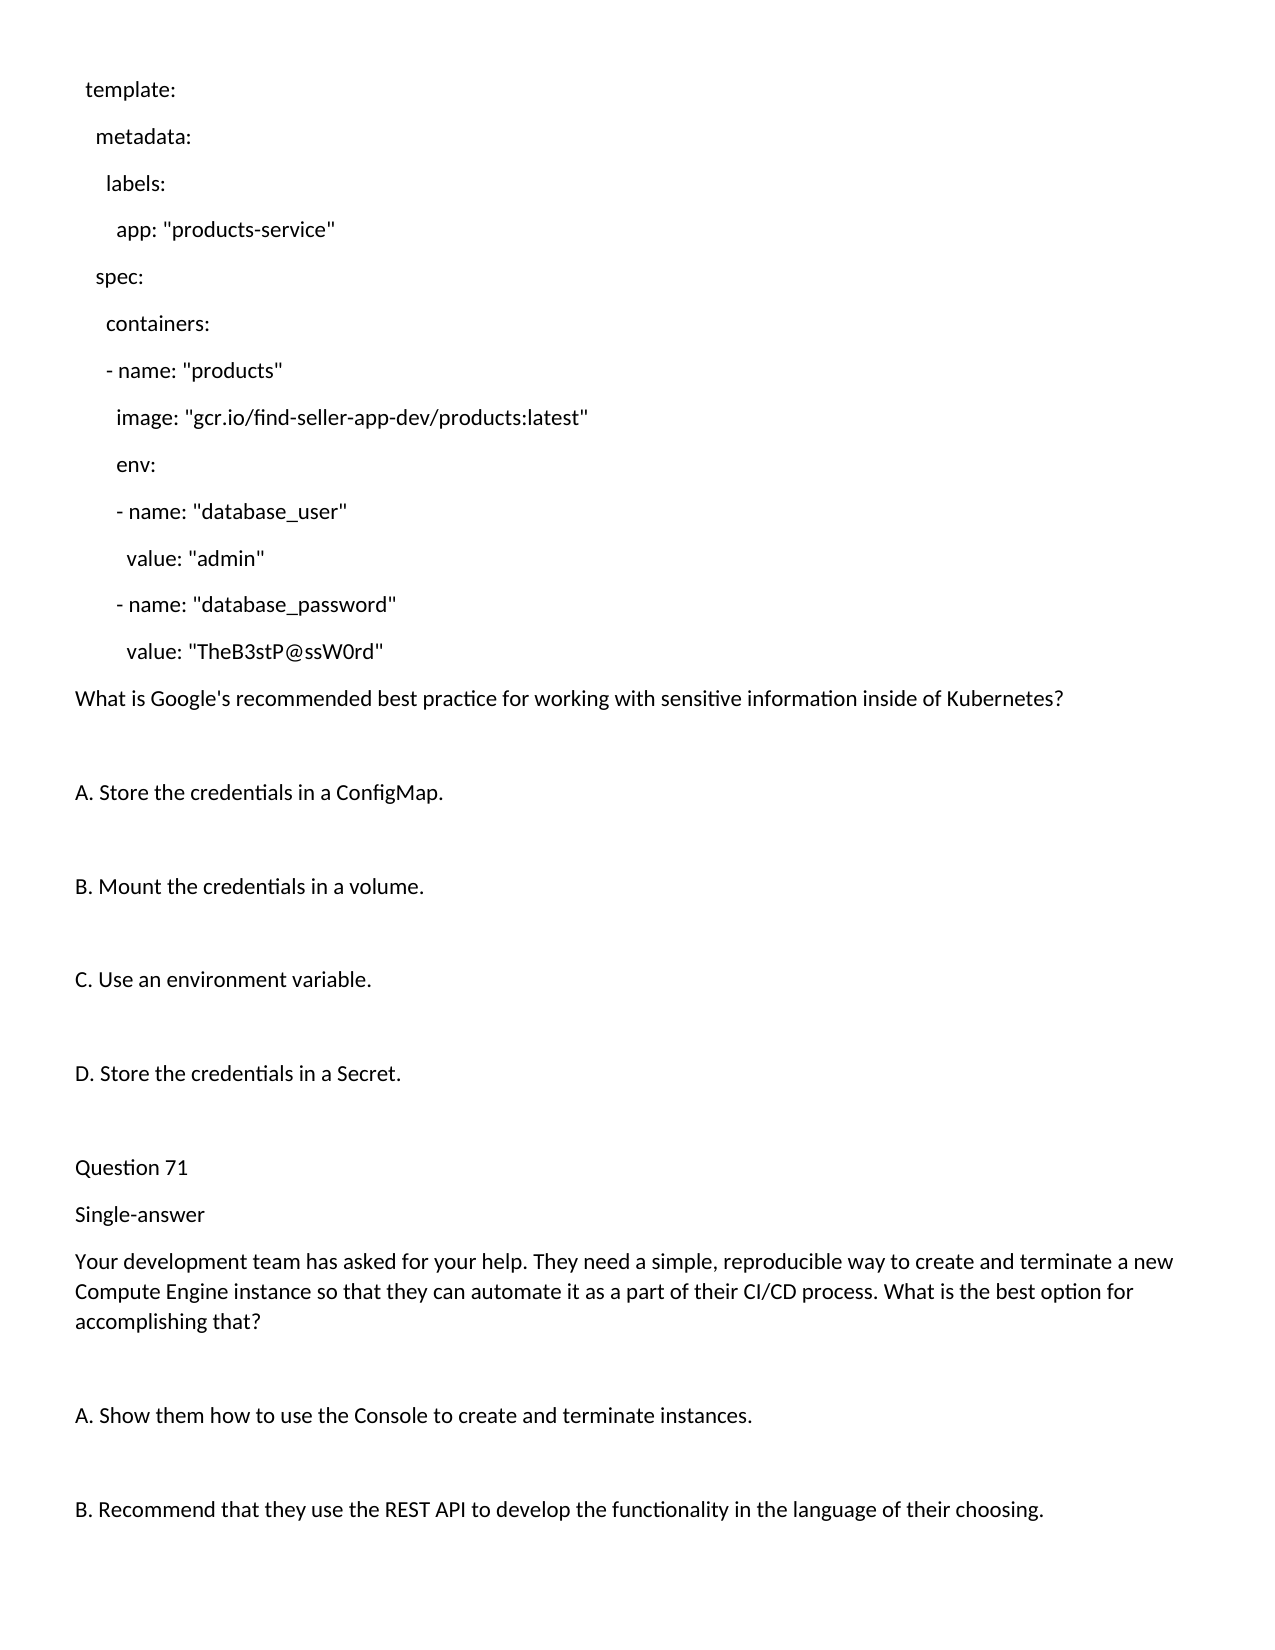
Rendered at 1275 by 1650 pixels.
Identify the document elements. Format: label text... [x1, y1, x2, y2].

text containers: [75, 309, 1200, 337]
text D. Store the credentials in a Secret. [75, 1059, 1200, 1087]
text env: [75, 450, 1200, 478]
text metadata: [75, 122, 1200, 150]
text - name: "database_user" [75, 497, 1200, 525]
text Single-answer [75, 1200, 1200, 1228]
text B. Mount the credentials in a volume. [75, 872, 1200, 900]
text A. Store the credentials in a ConfigMap. [75, 778, 1200, 806]
text B. Recommend that they use the REST API to develop the functionality in the language of their choosing. [75, 1495, 1200, 1523]
text Question 71 [75, 1153, 1200, 1181]
text labels: [75, 169, 1200, 197]
text - name: "products" [75, 356, 1200, 384]
text value: "TheB3stP@ssW0rd" [75, 637, 1200, 666]
text value: "admin" [75, 544, 1200, 572]
text image: "gcr.io/find-seller-app-dev/products:latest" [75, 403, 1200, 431]
text What is Google's recommended best practice for working with sensitive information inside of Kubernetes? [75, 684, 1200, 712]
text spec: [75, 262, 1200, 291]
text app: "products-service" [75, 216, 1200, 244]
text A. Show them how to use the Console to create and terminate instances. [75, 1401, 1200, 1429]
text template: [75, 75, 1200, 103]
text - name: "database_password" [75, 591, 1200, 619]
text C. Use an environment variable. [75, 966, 1200, 994]
